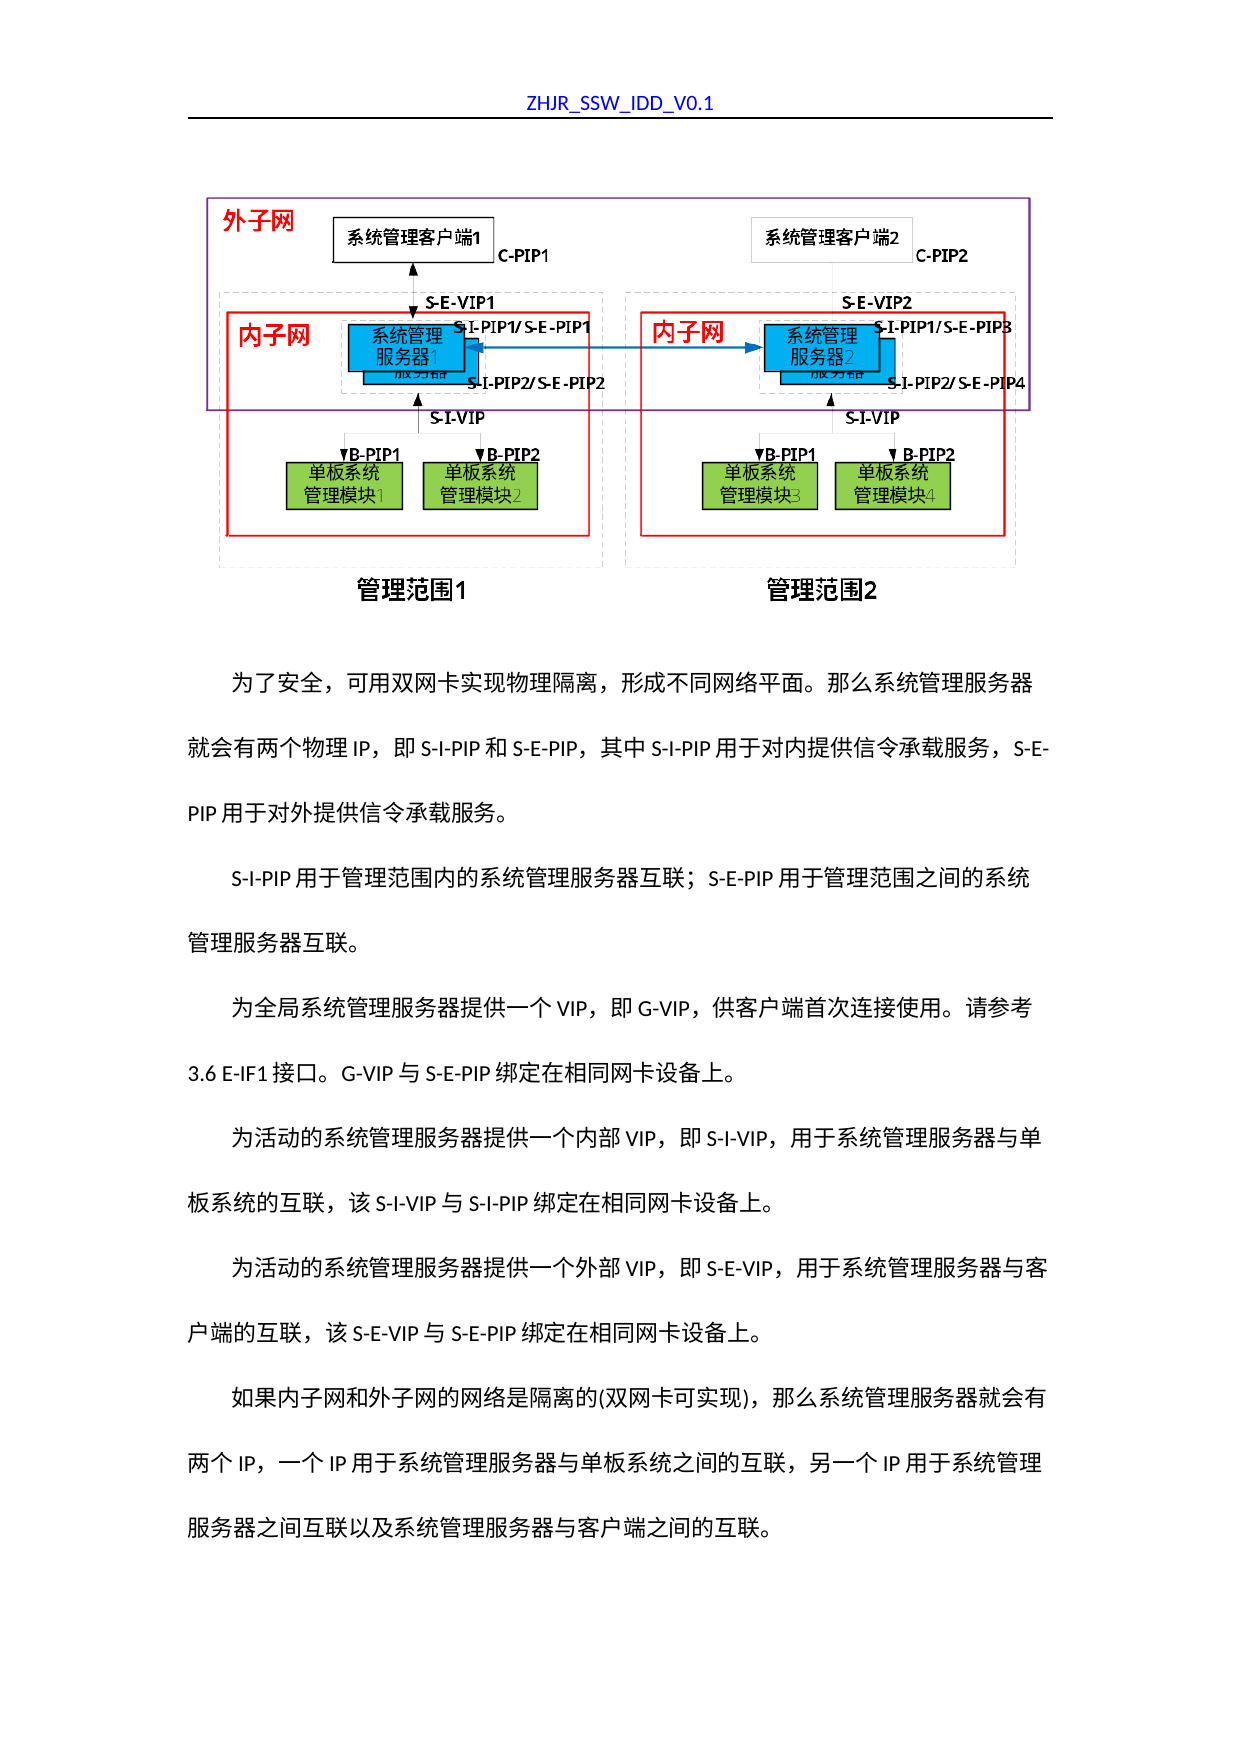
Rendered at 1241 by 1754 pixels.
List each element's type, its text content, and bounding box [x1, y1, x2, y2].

text 为活动的系统管理服务器提供一个内部VIP，即S-I-VIP，用于系统管理服务器与单板系统的互联，该S-I-VIP与S-I-PIP绑定在相同网卡设备上。 [187, 1104, 1053, 1234]
text 为了安全，可用双网卡实现物理隔离，形成不同网络平面。那么系统管理服务器就会有两个物理IP，即S-I-PIP和S-E-PIP，其中S-I-PIP用于对内提供信令承载服务，S-E-PIP用于对外提供信令承载服务。 [187, 649, 1053, 844]
text 为活动的系统管理服务器提供一个外部VIP，即S-E-VIP，用于系统管理服务器与客户端的互联，该S-E-VIP与S-E-PIP绑定在相同网卡设备上。 [187, 1234, 1053, 1364]
text 为全局系统管理服务器提供一个VIP，即G-VIP，供客户端首次连接使用。请参考3.6 E-IF1接口。G-VIP与S-E-PIP绑定在相同网卡设备上。 [187, 974, 1053, 1104]
text S-I-PIP用于管理范围内的系统管理服务器互联；S-E-PIP用于管理范围之间的系统管理服务器互联。 [187, 844, 1053, 974]
text 如果内子网和外子网的网络是隔离的(双网卡可实现)，那么系统管理服务器就会有两个IP，一个IP用于系统管理服务器与单板系统之间的互联，另一个IP用于系统管理服务器之间互联以及系统管理服务器与客户端之间的互联。 [187, 1364, 1053, 1559]
